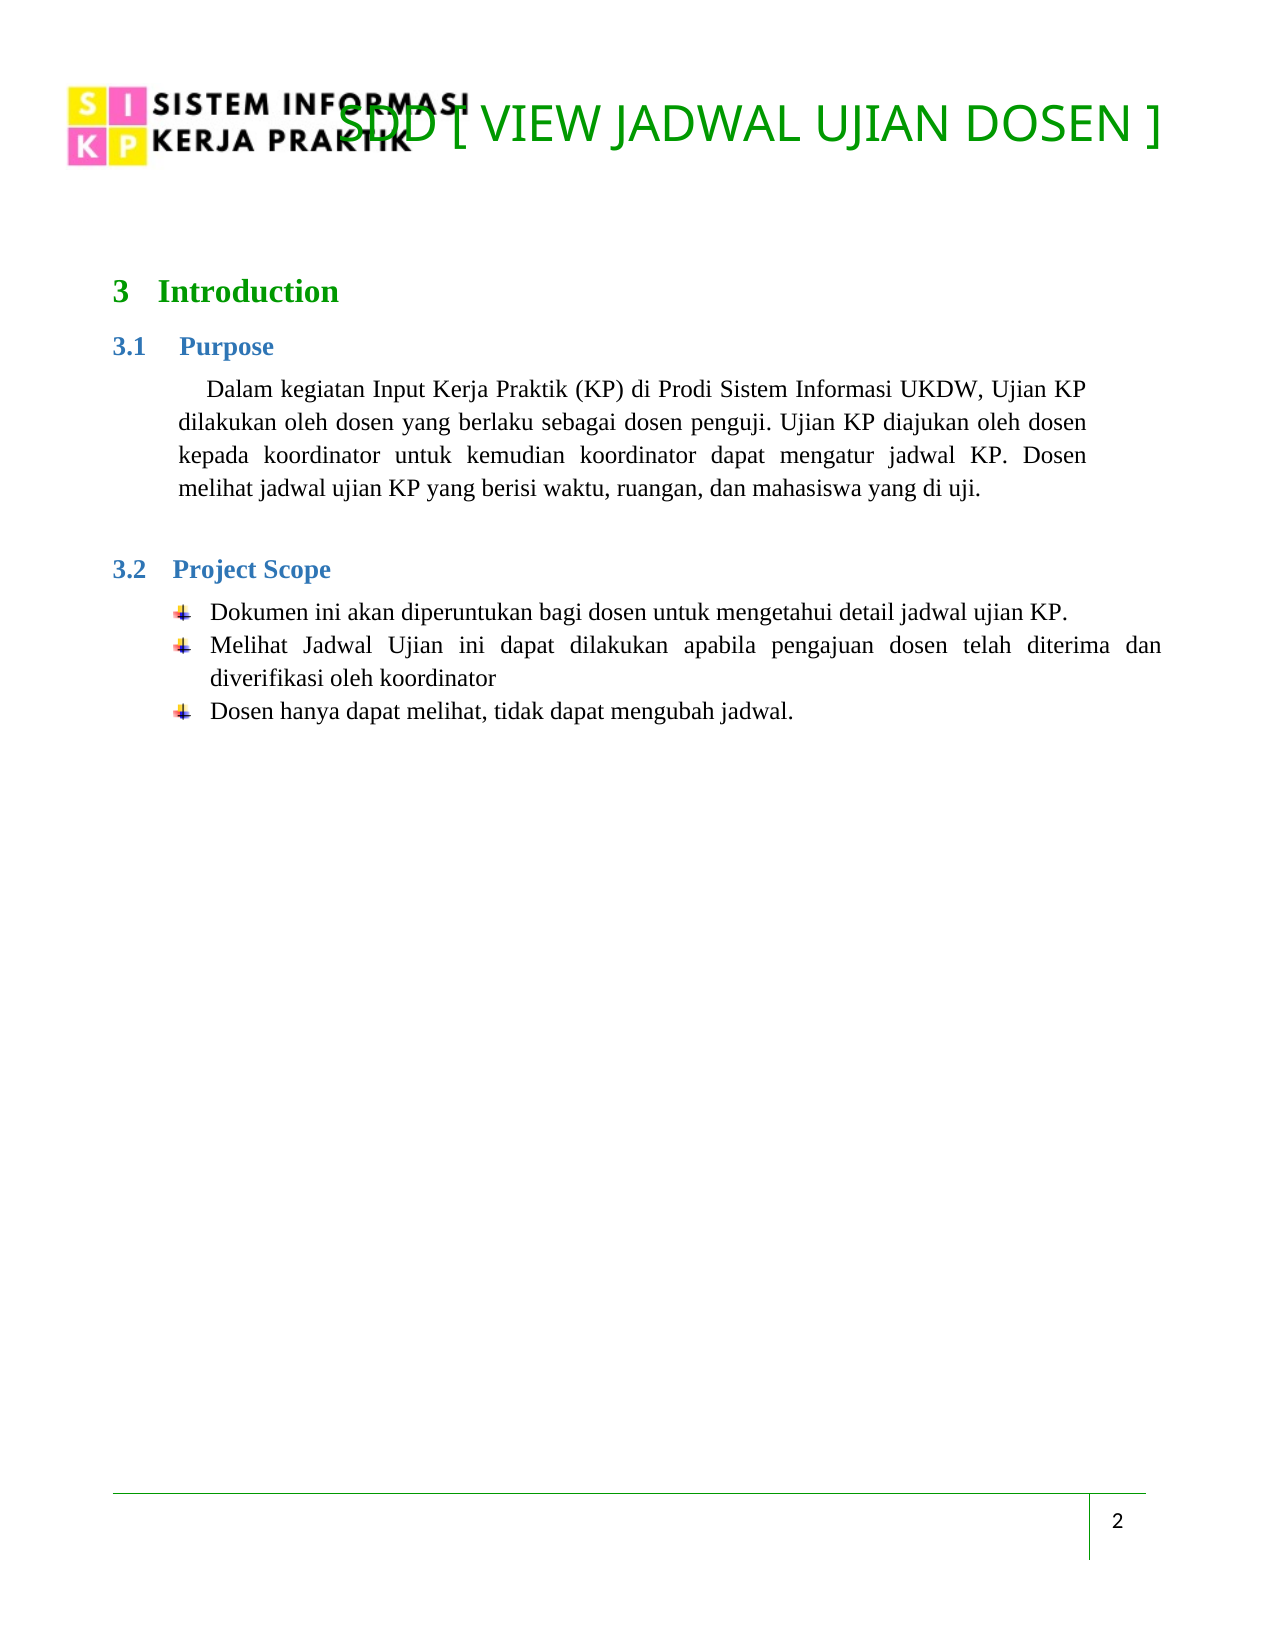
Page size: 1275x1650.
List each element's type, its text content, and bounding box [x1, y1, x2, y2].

picture [65, 83, 471, 170]
picture [173, 603, 191, 621]
list Melihat Jadwal Ujian ini dapat dilakukan apabila pengajuan dosen telah diterima dan diverifikasi oleh koordinator [172, 630, 1162, 692]
picture [173, 702, 191, 720]
list Dalam kegiatan Input Kerja Praktik (KP) di Prodi Sistem Informasi UKDW, Ujian KP dilakukan oleh dosen yang berlaku sebagai dosen penguji. Ujian KP diajukan oleh dosen kepada koordinator untuk kemudian koordinator dapat mengatur jadwal KP. Dosen melihat jadwal ujian KP yang berisi waktu, ruangan, dan mahasiswa yang di uji. [178, 374, 1087, 502]
subtitle Purpose [112, 330, 1162, 361]
subtitle Project Scope [112, 553, 1162, 584]
list Dokumen ini akan diperuntukan bagi dosen untuk mengetahui detail jadwal ujian KP. [172, 597, 1162, 626]
subtitle Introduction [112, 271, 1162, 309]
list Dosen hanya dapat melihat, tidak dapat mengubah jadwal. [172, 696, 1162, 725]
picture [173, 636, 191, 654]
